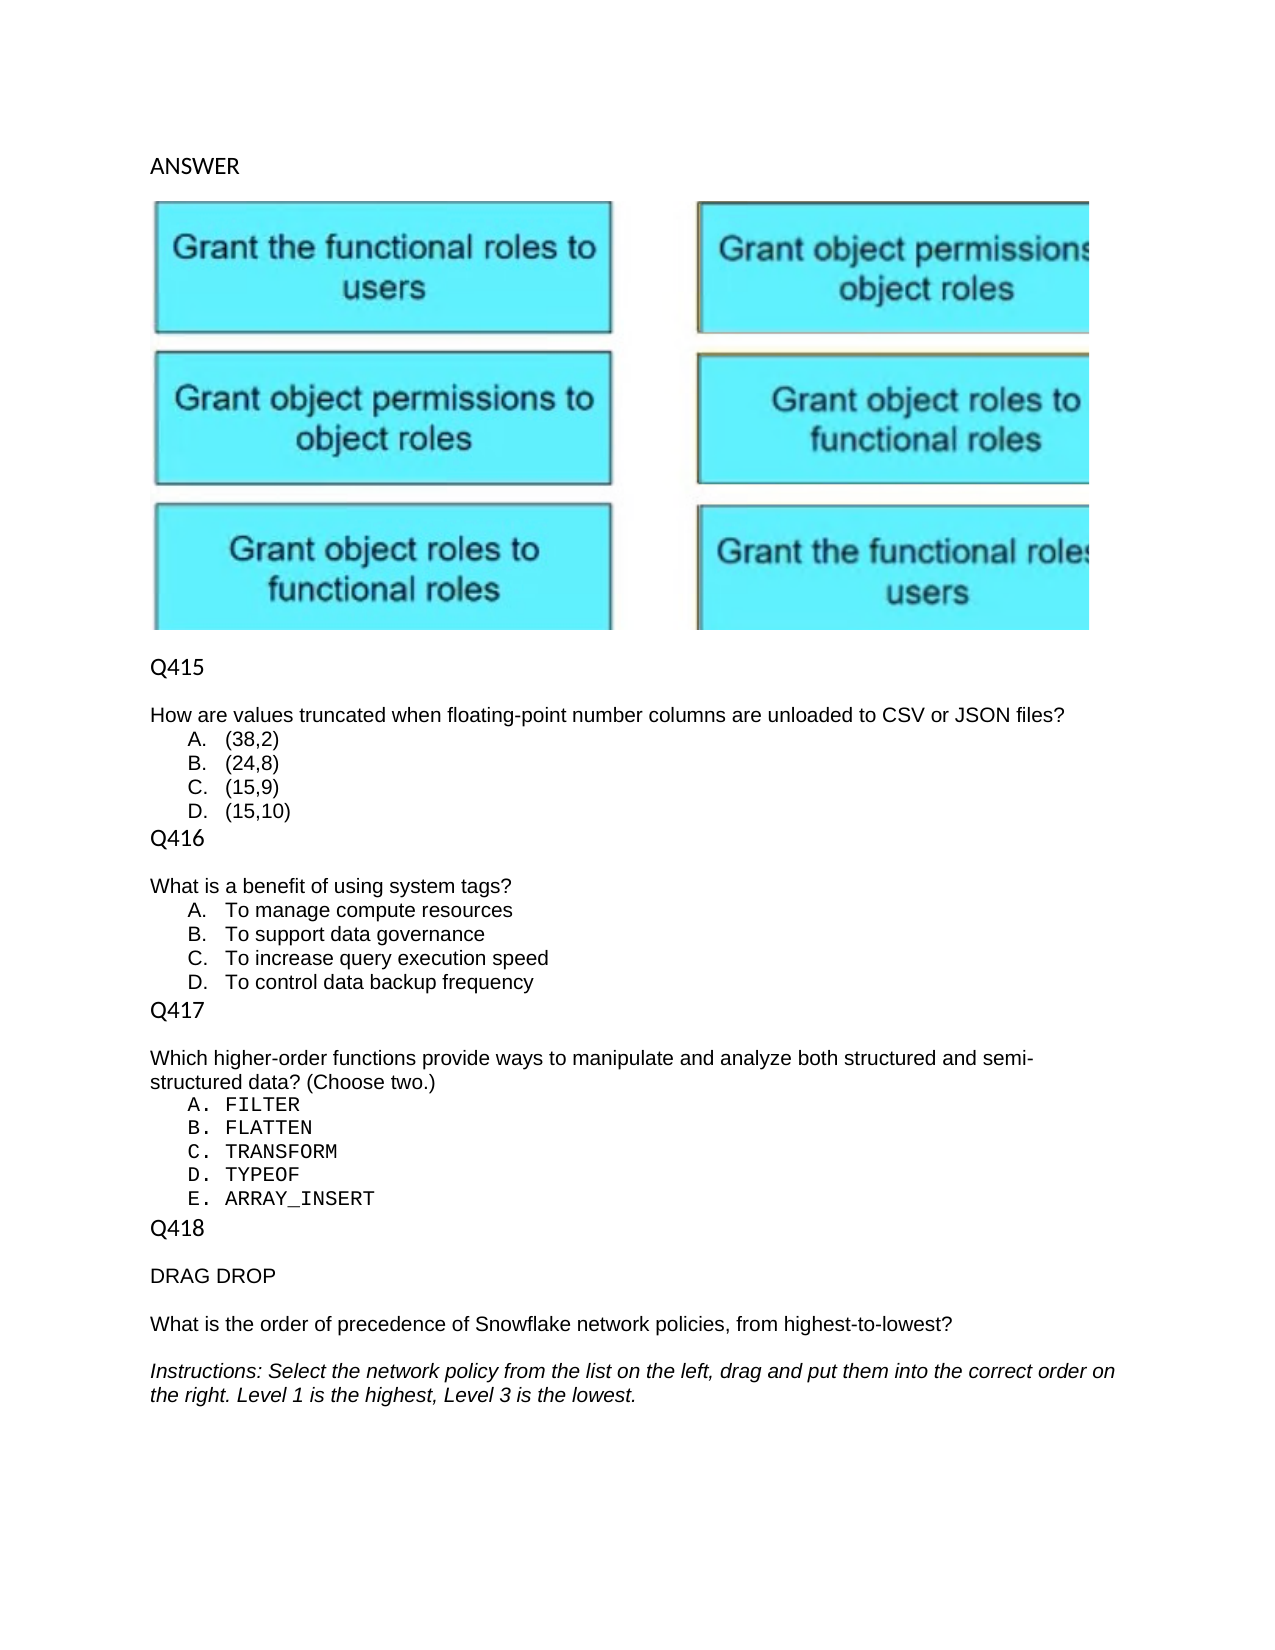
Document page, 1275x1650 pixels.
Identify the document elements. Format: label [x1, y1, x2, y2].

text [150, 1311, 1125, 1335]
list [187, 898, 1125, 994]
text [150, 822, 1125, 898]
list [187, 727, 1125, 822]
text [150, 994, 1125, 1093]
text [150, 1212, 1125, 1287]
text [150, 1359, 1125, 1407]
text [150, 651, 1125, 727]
picture [150, 201, 1090, 630]
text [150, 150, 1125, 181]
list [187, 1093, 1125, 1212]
